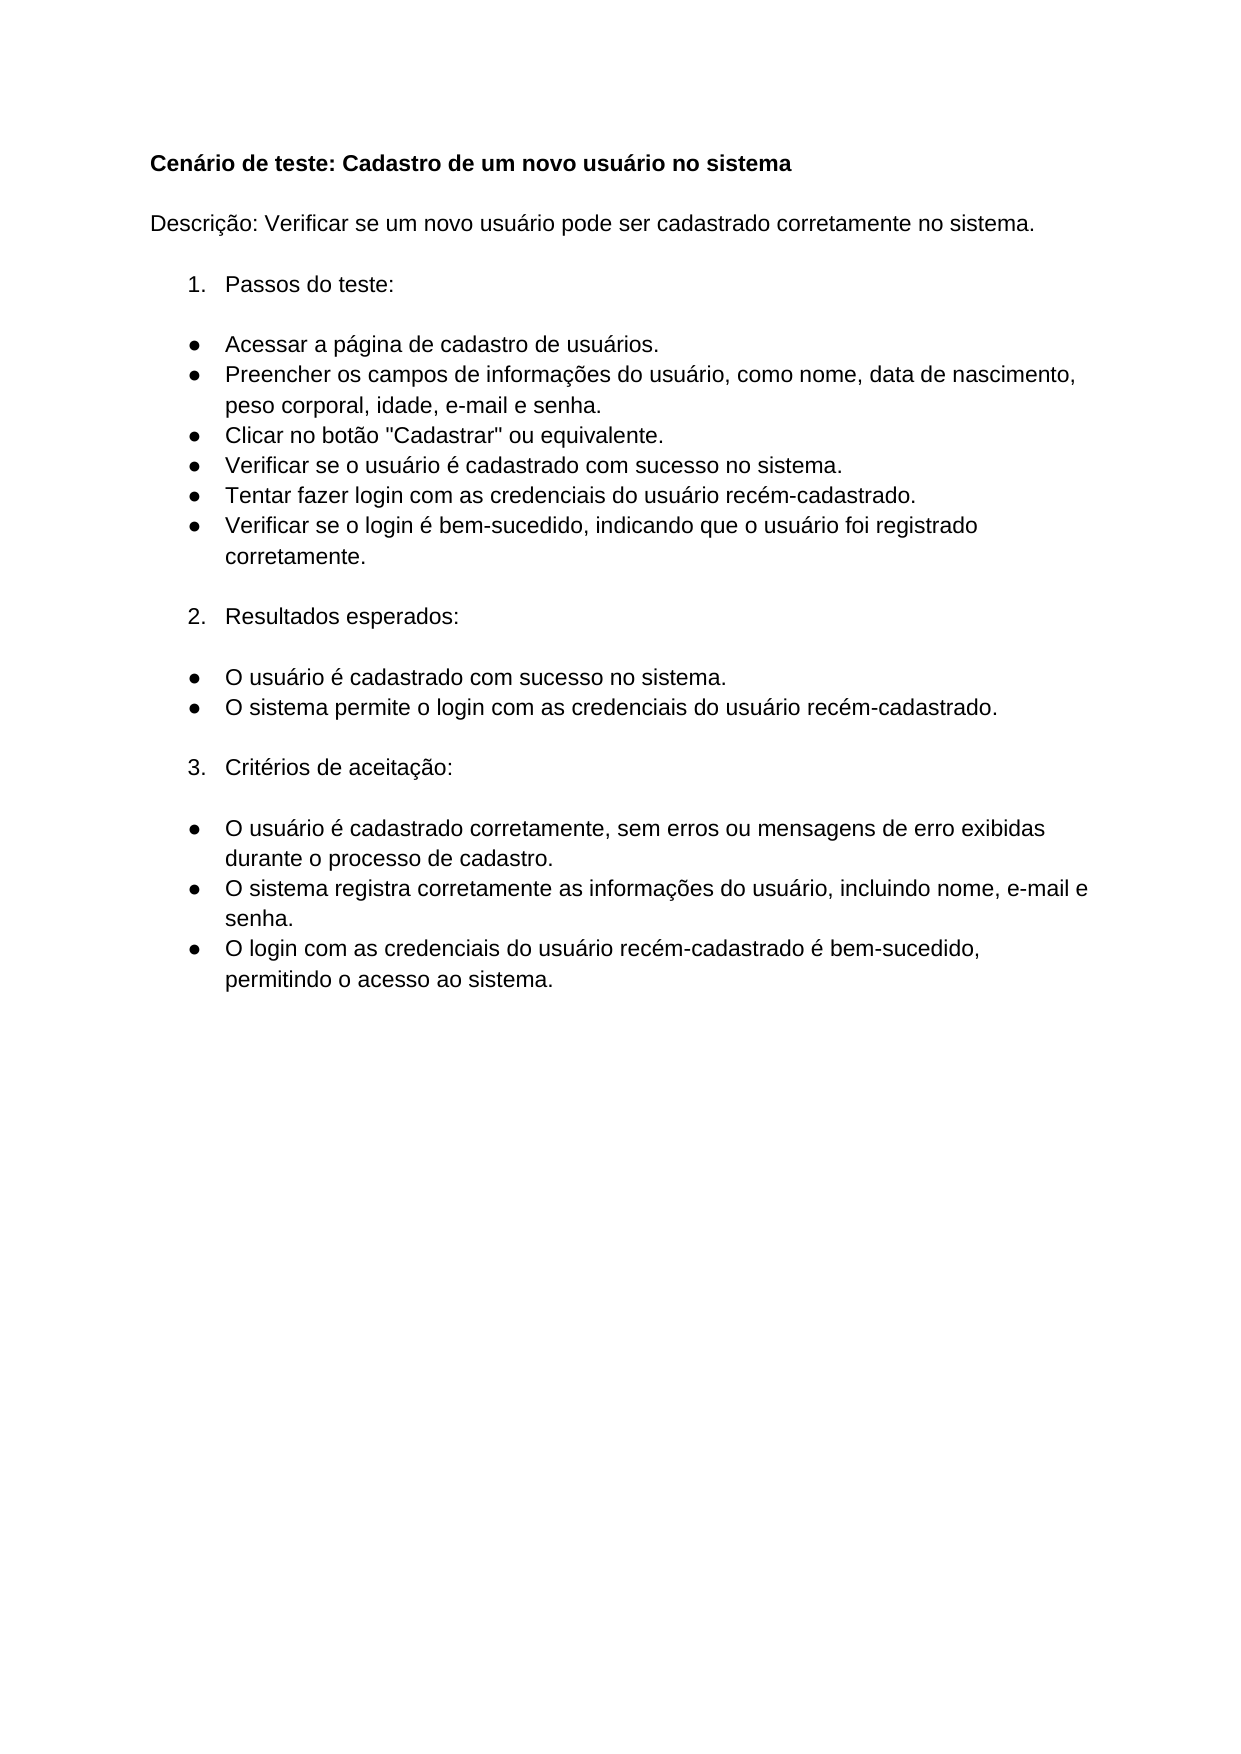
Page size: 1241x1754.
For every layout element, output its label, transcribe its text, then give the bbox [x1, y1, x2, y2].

list O login com as credenciais do usuário recém-cadastrado é bem-sucedido, permitindo o acesso ao sistema. [187, 935, 1090, 992]
list Resultados esperados: [187, 603, 1090, 629]
list O sistema registra corretamente as informações do usuário, incluindo nome, e-mail e senha. [187, 875, 1090, 932]
list Passos do teste: [187, 271, 1090, 297]
list O sistema permite o login com as credenciais do usuário recém-cadastrado. [187, 694, 1090, 720]
list Verificar se o login é bem-sucedido, indicando que o usuário foi registrado corretamente. [187, 512, 1090, 569]
list Verificar se o usuário é cadastrado com sucesso no sistema. [187, 452, 1090, 478]
list O usuário é cadastrado corretamente, sem erros ou mensagens de erro exibidas durante o processo de cadastro. [187, 814, 1090, 871]
list Tentar fazer login com as credenciais do usuário recém-cadastrado. [187, 482, 1090, 509]
list Preencher os campos de informações do usuário, como nome, data de nascimento, peso corporal, idade, e-mail e senha. [187, 361, 1090, 418]
list Critérios de aceitação: [187, 754, 1090, 781]
text Descrição: Verificar se um novo usuário pode ser cadastrado corretamente no sistema. [150, 210, 1090, 237]
list Clicar no botão "Cadastrar" ou equivalente. [187, 422, 1090, 448]
text Cenário de teste: Cadastro de um novo usuário no sistema [150, 150, 1090, 176]
list Acessar a página de cadastro de usuários. [187, 331, 1090, 358]
list O usuário é cadastrado com sucesso no sistema. [187, 663, 1090, 690]
